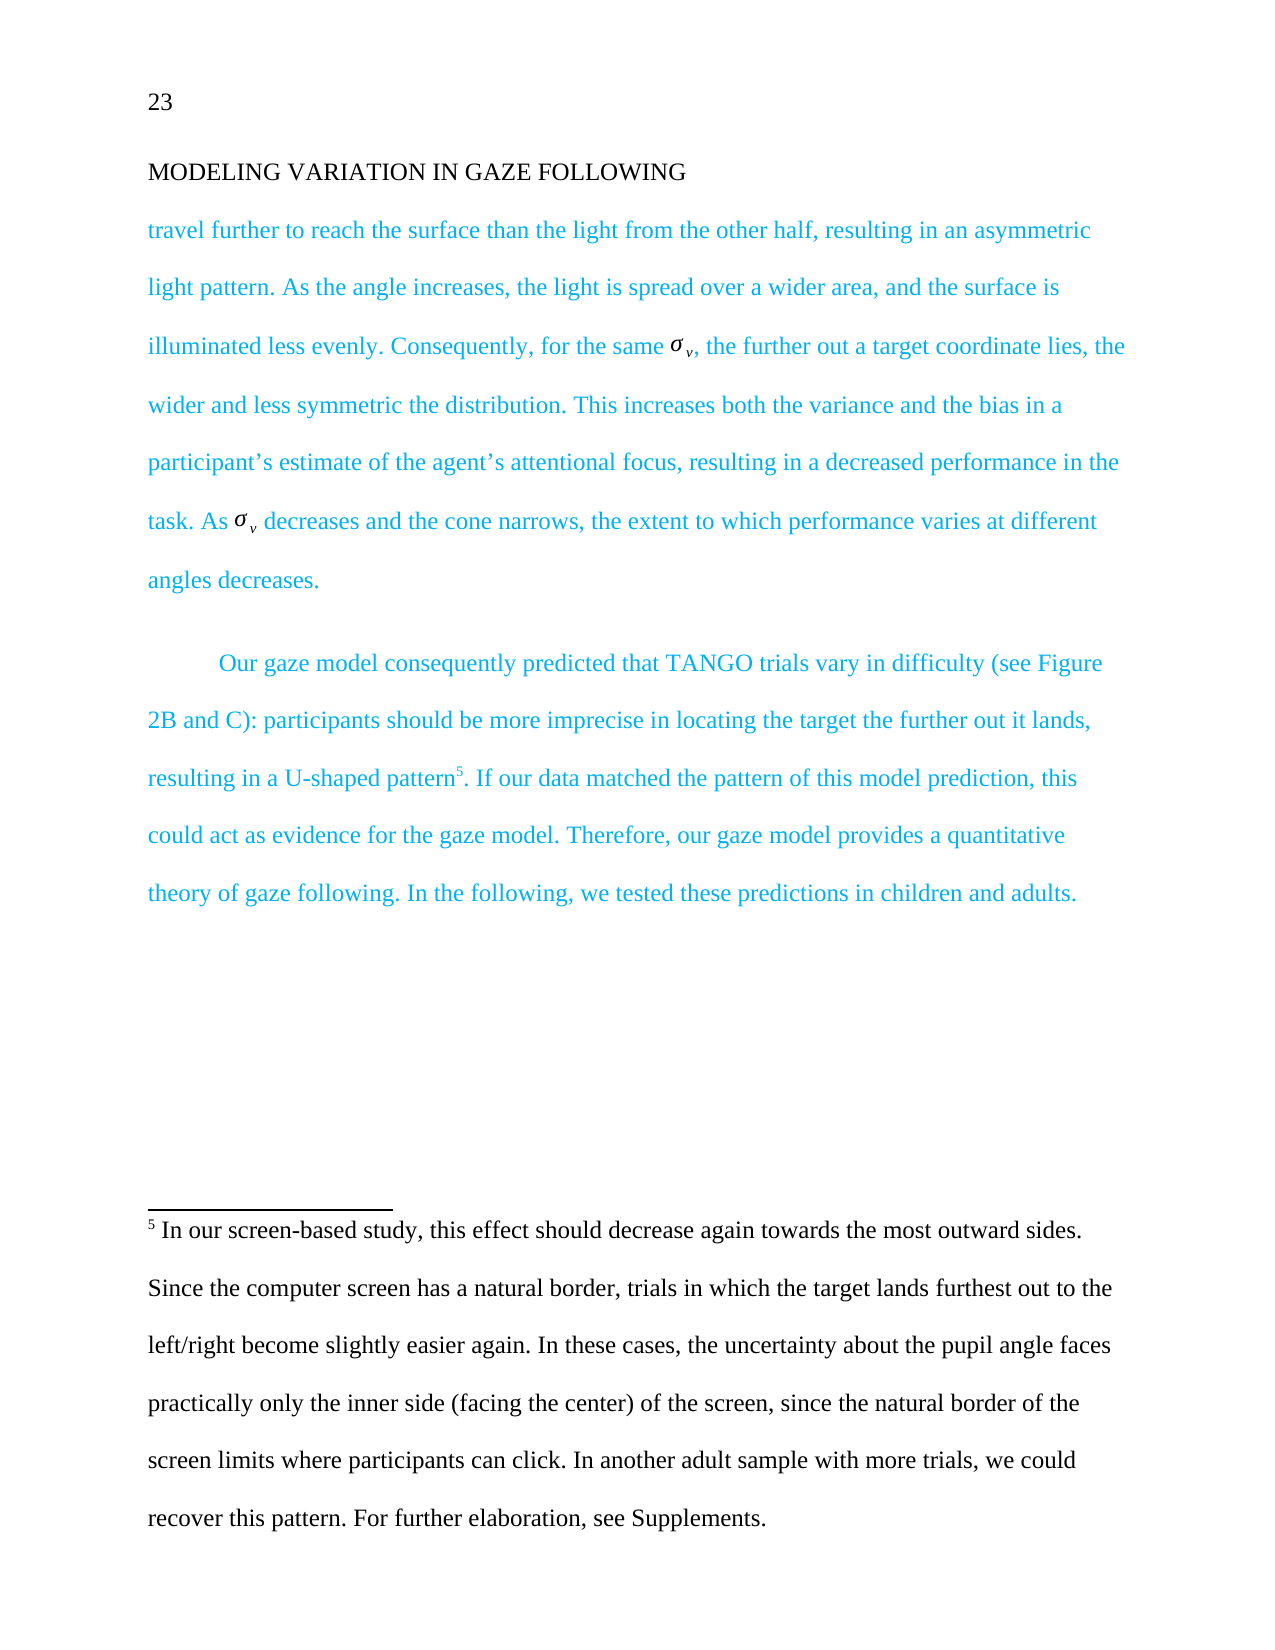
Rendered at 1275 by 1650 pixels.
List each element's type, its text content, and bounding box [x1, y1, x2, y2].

text Our gaze model consequently predicted that TANGO trials vary in difficulty (see Figure 2B and C): participants should be more imprecise in locating the target the further out it lands, resulting in a U-shaped pattern. If our data matched the pattern of this model prediction, this could act as evidence for the gaze model. Therefore, our gaze model provides a quantitative theory of gaze following. In the following, we tested these predictions in children and adults. [148, 648, 1127, 906]
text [148, 215, 1127, 594]
